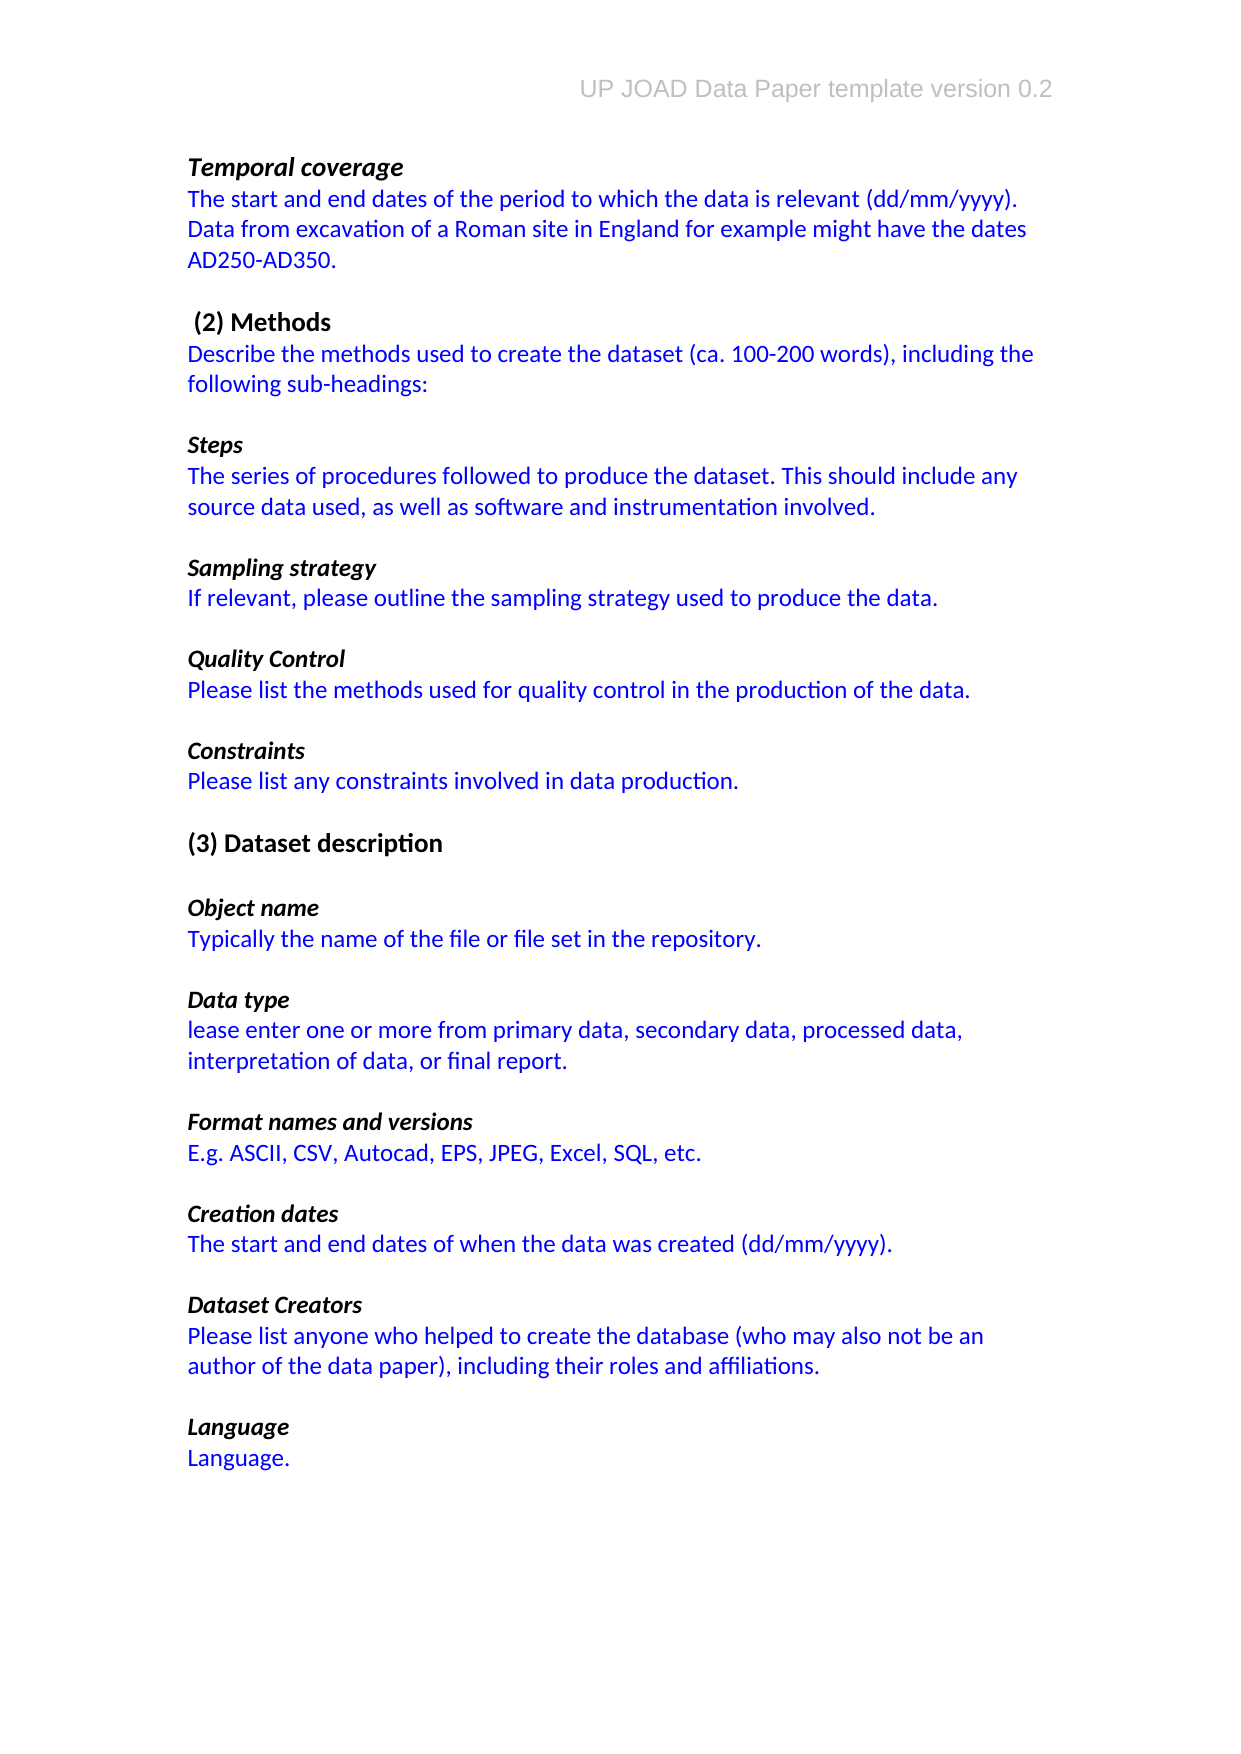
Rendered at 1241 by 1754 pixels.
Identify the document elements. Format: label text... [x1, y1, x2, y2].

text Format names and versions [187, 1106, 1053, 1137]
text Please list the methods used for quality control in the production of the data. [187, 674, 1053, 704]
text The start and end dates of when the data was created (dd/mm/yyyy). [187, 1228, 1053, 1259]
text lease enter one or more from primary data, secondary data, processed data, interpretation of data, or final report. [187, 1014, 1053, 1076]
text Sampling strategy [187, 552, 1053, 582]
text Typically the name of the file or file set in the repository. [187, 923, 1053, 953]
text Creation dates [187, 1198, 1053, 1228]
text Please list anyone who helped to create the database (who may also not be an author of the data paper), including their roles and affiliations. [187, 1320, 1053, 1381]
text Please list any constraints involved in data production. [187, 765, 1053, 796]
text If relevant, please outline the sampling strategy used to produce the data. [187, 582, 1053, 613]
text The start and end dates of the period to which the data is relevant (dd/mm/yyyy). Data from excavation of a Roman site in England for example might have the dates AD250-AD350. [187, 183, 1053, 274]
text Language [187, 1411, 1053, 1442]
text Language. [187, 1442, 1053, 1472]
text Data type [187, 984, 1053, 1014]
subtitle Dataset Creators [187, 1289, 1053, 1320]
text The series of procedures followed to produce the dataset. This should include any source data used, as well as software and instrumentation involved. [187, 460, 1053, 521]
subtitle (2) Methods [187, 305, 1053, 338]
text Describe the methods used to create the dataset (ca. 100-200 words), including the following sub-headings: [187, 338, 1053, 399]
subtitle Temporal coverage [187, 150, 1053, 183]
text (3) Dataset description [187, 826, 1053, 859]
text Object name [187, 892, 1053, 923]
text Quality Control [187, 643, 1053, 674]
text E.g. ASCII, CSV, Autocad, EPS, JPEG, Excel, SQL, etc. [187, 1137, 1053, 1167]
text Constraints [187, 735, 1053, 765]
text Steps [187, 430, 1053, 460]
